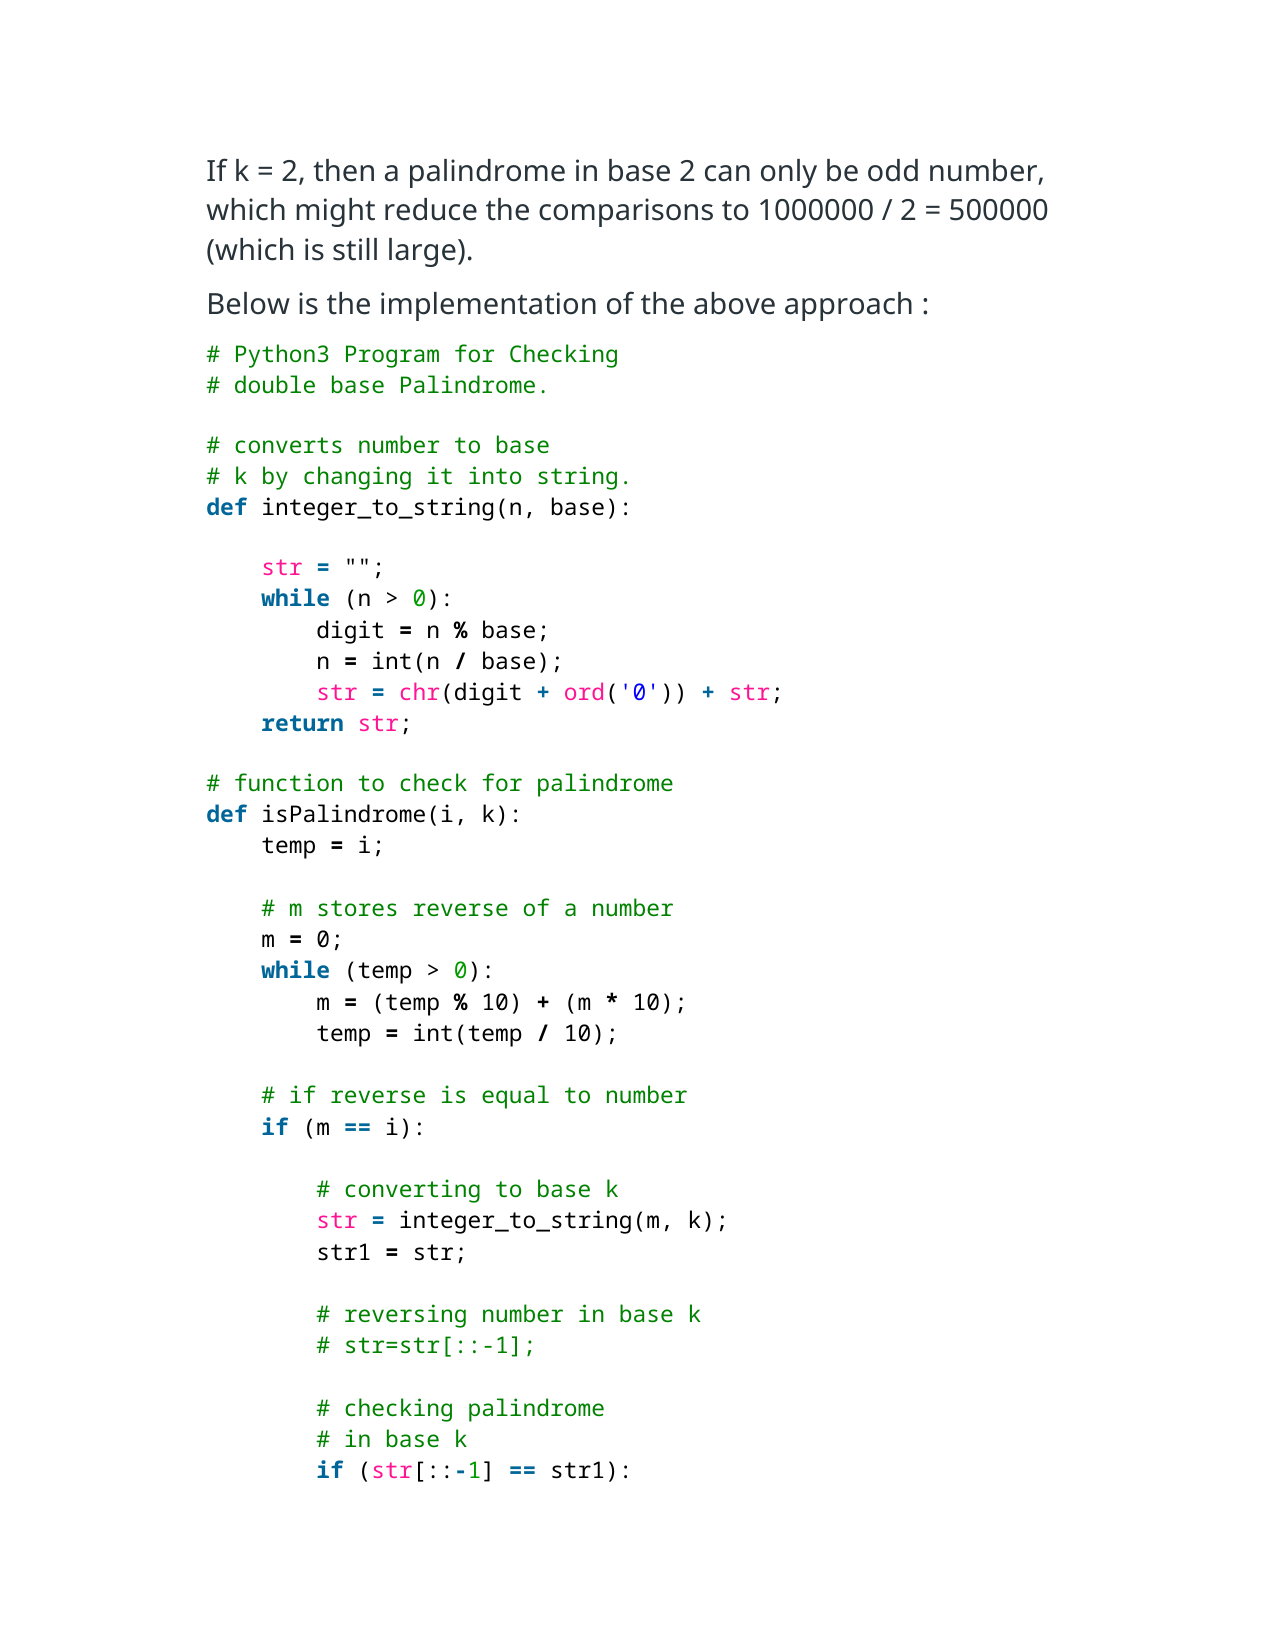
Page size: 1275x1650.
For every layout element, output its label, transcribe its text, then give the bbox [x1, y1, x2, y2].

text while (temp > 0): [206, 954, 1125, 986]
text while (n > 0): [206, 582, 1125, 613]
text # function to check for palindrome [206, 767, 1125, 798]
text # m stores reverse of a number [206, 892, 1125, 923]
text Below is the implementation of the above approach : [206, 284, 1125, 323]
text # converting to base k [206, 1173, 1125, 1204]
text def isPalindrome(i, k): [206, 798, 1125, 829]
text str = integer_to_string(m, k); [206, 1204, 1125, 1236]
text temp = int(temp / 10); [206, 1017, 1125, 1048]
text If k = 2, then a palindrome in base 2 can only be odd number, which might reduce the comparisons to 1000000 / 2 = 500000 (which is still large). [206, 150, 1125, 269]
text str = ""; [206, 551, 1125, 582]
text # Python3 Program for Checking [206, 338, 1125, 369]
text def integer_to_string(n, base): [206, 491, 1125, 523]
text # k by changing it into string. [206, 460, 1125, 491]
text # str=str[::-1]; [206, 1329, 1125, 1361]
text m = (temp % 10) + (m * 10); [206, 986, 1125, 1017]
text str = chr(digit + ord('0')) + str; [206, 676, 1125, 707]
text if (m == i): [206, 1111, 1125, 1142]
text digit = n % base; [206, 613, 1125, 645]
text m = 0; [206, 923, 1125, 954]
text # if reverse is equal to number [206, 1079, 1125, 1111]
text str1 = str; [206, 1236, 1125, 1267]
text temp = i; [206, 829, 1125, 861]
text # converts number to base [206, 429, 1125, 460]
text # checking palindrome [206, 1392, 1125, 1423]
text n = int(n / base); [206, 645, 1125, 676]
text if (str[::-1] == str1): [206, 1454, 1125, 1486]
text # reversing number in base k [206, 1298, 1125, 1329]
text # in base k [206, 1423, 1125, 1454]
text # double base Palindrome. [206, 369, 1125, 400]
text return str; [206, 707, 1125, 738]
